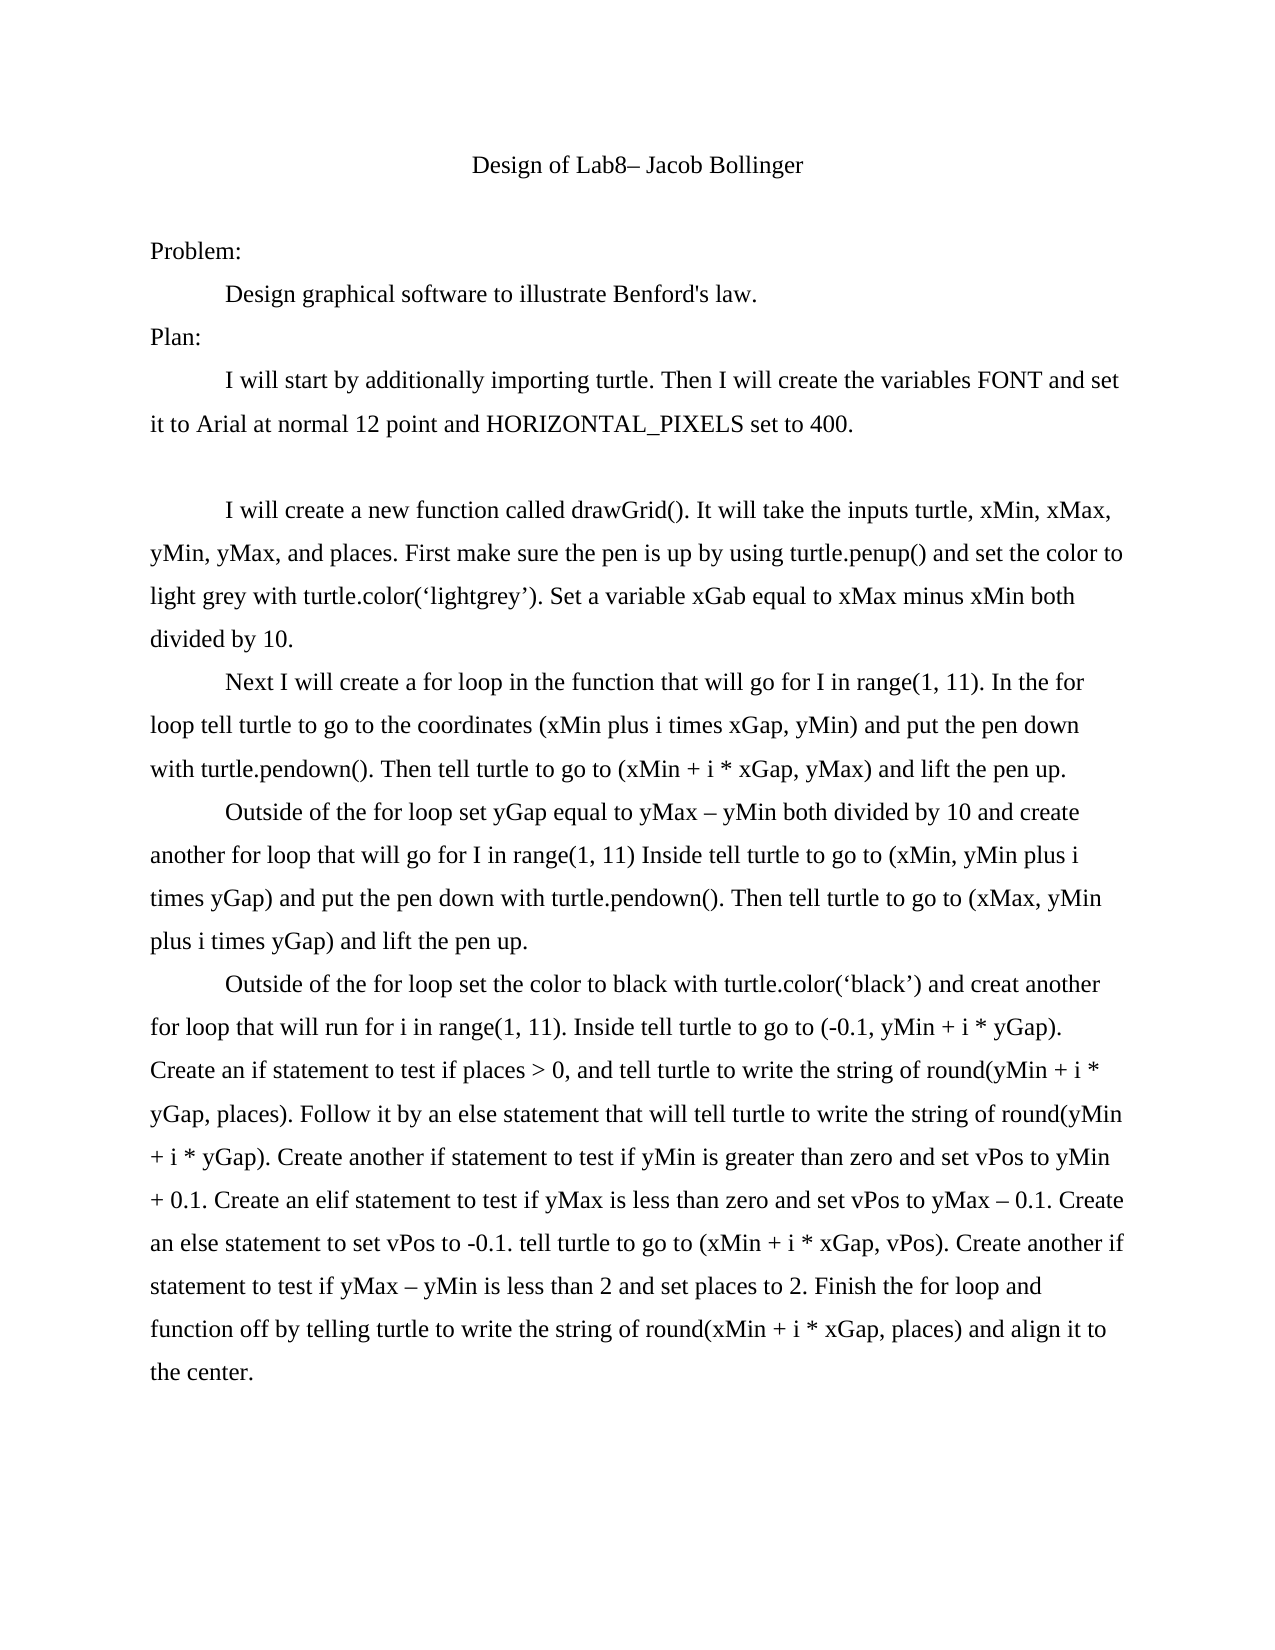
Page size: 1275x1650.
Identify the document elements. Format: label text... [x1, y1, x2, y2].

text Plan: [150, 322, 1125, 351]
text Design of Lab8– Jacob Bollinger [150, 150, 1125, 179]
text Next I will create a for loop in the function that will go for I in range(1, 11). In the for loop tell turtle to go to the coordinates (xMin plus i times xGap, yMin) and put the pen down with turtle.pendown(). Then tell turtle to go to (xMin + i * xGap, yMax) and lift the pen up. [150, 667, 1125, 782]
text Outside of the for loop set the color to black with turtle.color(‘black’) and creat another for loop that will run for i in range(1, 11). Inside tell turtle to go to (-0.1, yMin + i * yGap). Create an if statement to test if places > 0, and tell turtle to write the string of round(yMin + i * yGap, places). Follow it by an else statement that will tell turtle to write the string of round(yMin + i * yGap). Create another if statement to test if yMin is greater than zero and set vPos to yMin + 0.1. Create an elif statement to test if yMax is less than zero and set vPos to yMax – 0.1. Create an else statement to set vPos to -0.1. tell turtle to go to (xMin + i * xGap, vPos). Create another if statement to test if yMax – yMin is less than 2 and set places to 2. Finish the for loop and function off by telling turtle to write the string of round(xMin + i * xGap, places) and align it to the center. [150, 969, 1125, 1386]
text I will create a new function called drawGrid(). It will take the inputs turtle, xMin, xMax, yMin, yMax, and places. First make sure the pen is up by using turtle.penup() and set the color to light grey with turtle.color(‘lightgrey’). Set a variable xGab equal to xMax minus xMin both divided by 10. [150, 495, 1125, 653]
text Outside of the for loop set yGap equal to yMax – yMin both divided by 10 and create another for loop that will go for I in range(1, 11) Inside tell turtle to go to (xMin, yMin plus i times yGap) and put the pen down with turtle.pendown(). Then tell turtle to go to (xMax, yMin plus i times yGap) and lift the pen up. [150, 797, 1125, 955]
text I will start by additionally importing turtle. Then I will create the variables FONT and set it to Arial at normal 12 point and HORIZONTAL_PIXELS set to 400. [150, 366, 1125, 437]
text Problem: [150, 236, 1125, 265]
text Design graphical software to illustrate Benford's law. [150, 279, 1125, 308]
